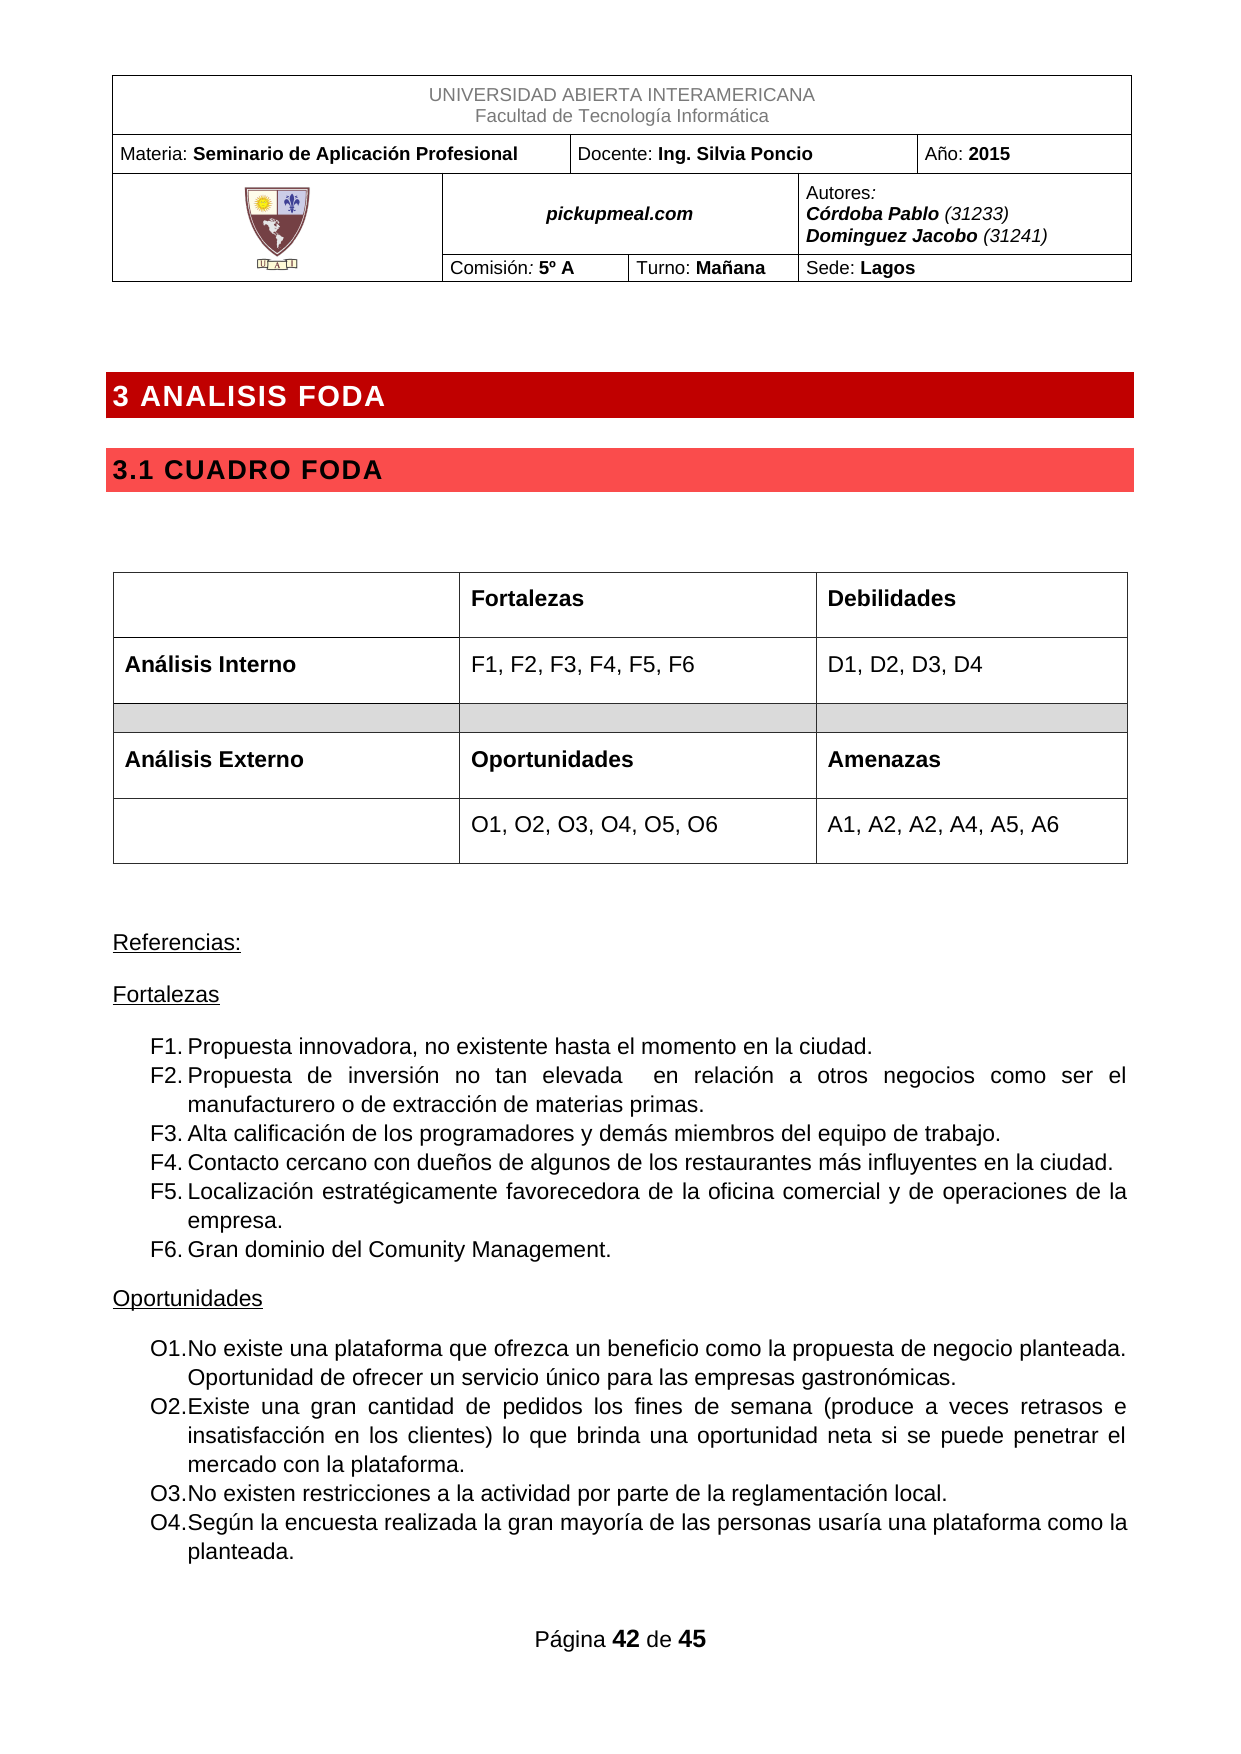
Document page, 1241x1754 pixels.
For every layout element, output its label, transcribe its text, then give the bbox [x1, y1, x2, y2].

table_header Debilidades [817, 573, 1127, 637]
list Gran dominio del Comunity Management. [150, 1236, 1128, 1262]
text Oportunidades [112, 1285, 1128, 1312]
subtitle 3 Analisis FODA [113, 379, 1128, 412]
list Existe una gran cantidad de pedidos los fines de semana (produce a veces retrasos e insatisfacción en los clientes) lo que brinda una oportunidad neta si se puede penetrar el mercado con la plataforma. [150, 1393, 1128, 1477]
table_cell F1, F2, F3, F4, F5, F6 [460, 638, 816, 703]
list Localización estratégicamente favorecedora de la oficina comercial y de operaciones de la empresa. [150, 1178, 1128, 1233]
text Fortalezas [112, 981, 1128, 1007]
list Alta calificación de los programadores y demás miembros del equipo de trabajo. [150, 1120, 1128, 1146]
list Según la encuesta realizada la gran mayoría de las personas usaría una plataforma como la planteada. [150, 1509, 1128, 1564]
table_cell [460, 704, 816, 732]
list No existen restricciones a la actividad por parte de la reglamentación local. [150, 1480, 1128, 1506]
table_cell Amenazas [817, 733, 1127, 798]
table_cell Análisis Interno [114, 638, 459, 703]
picture [230, 182, 325, 273]
subtitle 3.1 cuadro foda [113, 454, 1128, 485]
table_cell D1, D2, D3, D4 [817, 638, 1127, 703]
table_cell O1, O2, O3, O4, O5, O6 [460, 799, 816, 863]
table_cell Oportunidades [460, 733, 816, 798]
table_cell [114, 799, 459, 863]
list Propuesta innovadora, no existente hasta el momento en la ciudad. [150, 1033, 1128, 1059]
table_header Fortalezas [460, 573, 816, 637]
table_cell Análisis Externo [114, 733, 459, 798]
table_cell [114, 704, 459, 732]
list No existe una plataforma que ofrezca un beneficio como la propuesta de negocio planteada. Oportunidad de ofrecer un servicio único para las empresas gastronómicas. [150, 1335, 1128, 1390]
list Contacto cercano con dueños de algunos de los restaurantes más influyentes en la ciudad. [150, 1149, 1128, 1175]
table_header [114, 573, 459, 637]
table_cell A1, A2, A2, A4, A5, A6 [817, 799, 1127, 863]
list Propuesta de inversión no tan elevada en relación a otros negocios como ser el manufacturero o de extracción de materias primas. [150, 1062, 1128, 1117]
table_cell [817, 704, 1127, 732]
text Referencias: [112, 929, 1128, 955]
